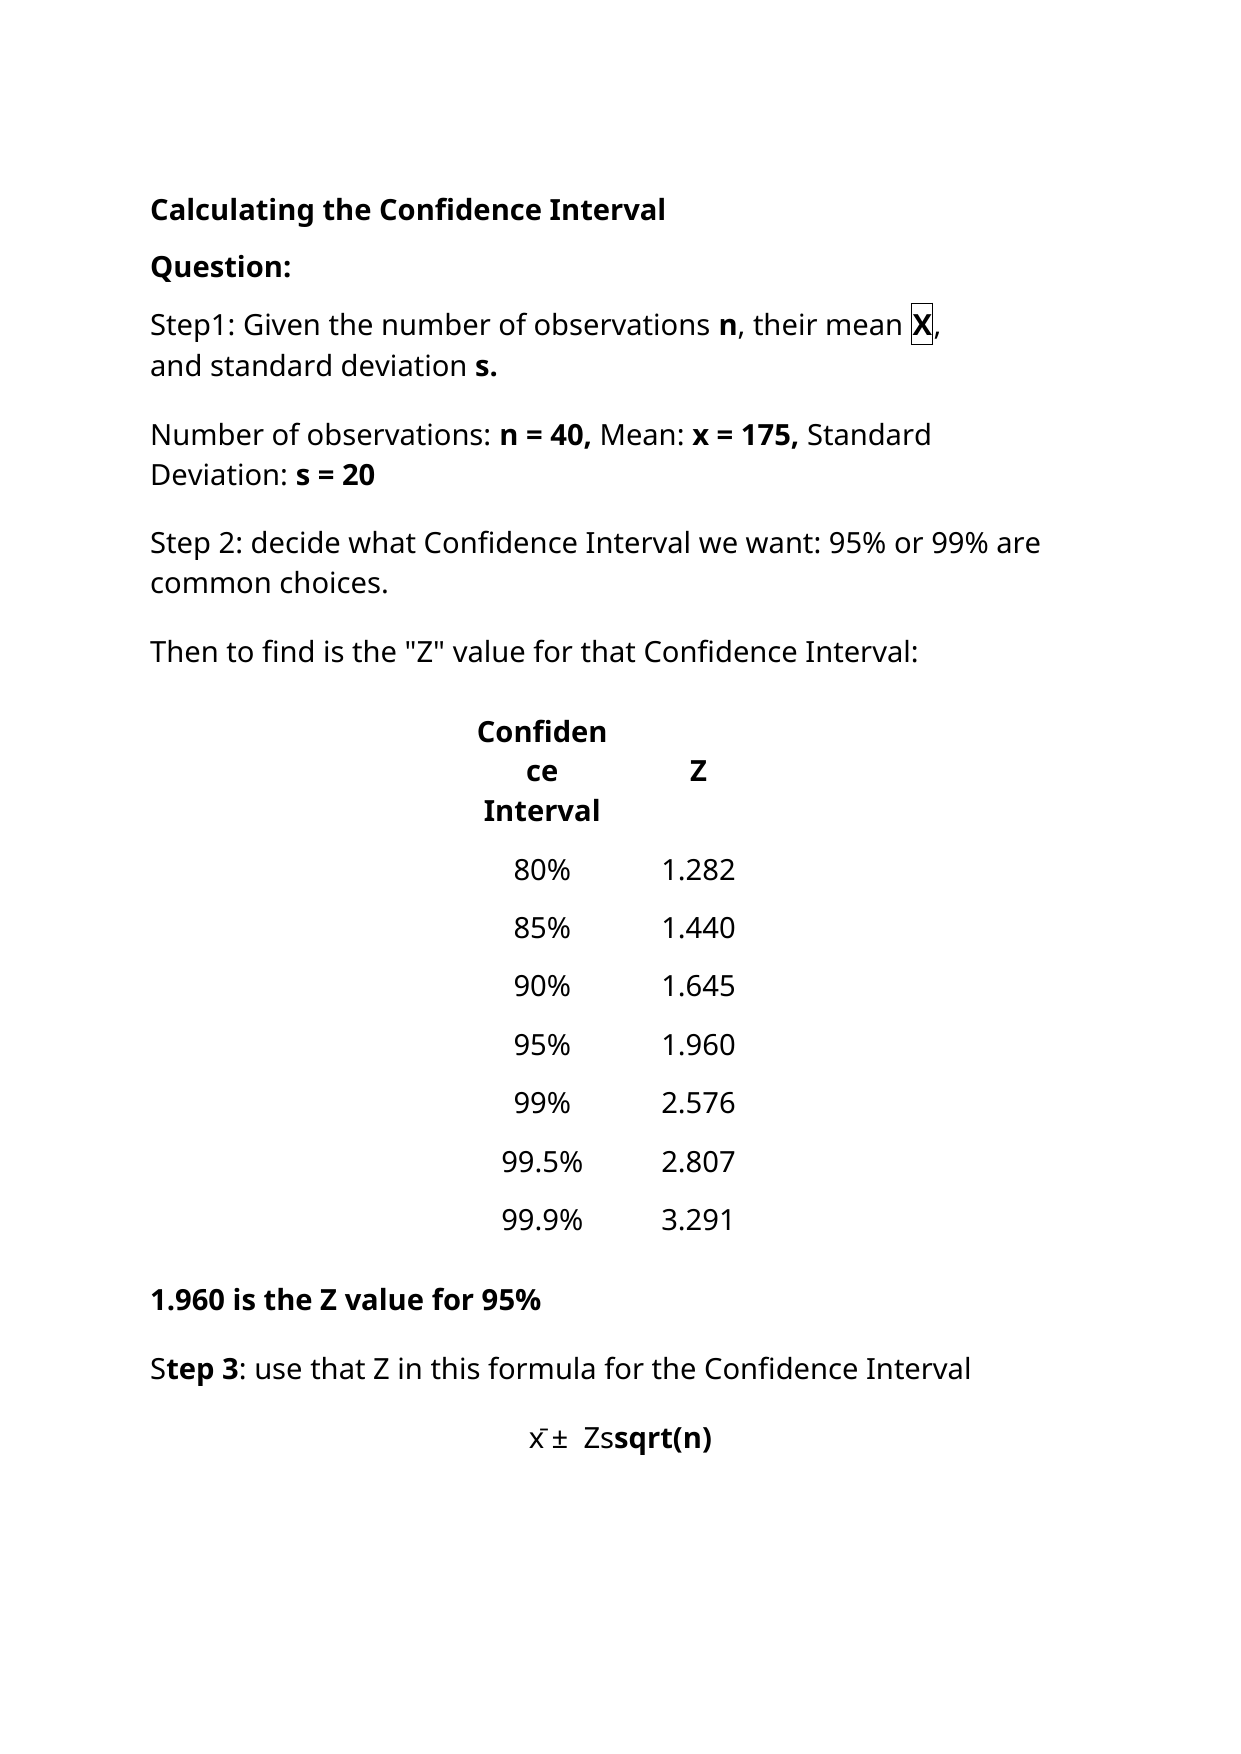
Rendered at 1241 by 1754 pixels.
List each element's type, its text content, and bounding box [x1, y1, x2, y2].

text Step 2: decide what Confidence Interval we want: 95% or 99% are common choices. [150, 523, 1090, 602]
table_cell 90% [466, 958, 619, 1013]
table_cell 99.5% [466, 1133, 619, 1188]
text Number of observations: n = 40, Mean: x = 175, Standard Deviation: s = 20 [150, 414, 1090, 493]
table_cell 95% [466, 1016, 619, 1072]
text Calculating the Confidence Interval [150, 190, 1090, 229]
text 1.960 is the Z value for 95% [150, 1279, 1090, 1319]
table_cell 2.576 [622, 1075, 775, 1130]
table_cell 1.440 [622, 899, 775, 955]
table_cell 1.960 [622, 1016, 775, 1072]
table_header Z [622, 703, 775, 838]
table_cell 99.9% [466, 1192, 619, 1247]
table_cell 99% [466, 1075, 619, 1130]
table_cell 1.645 [622, 958, 775, 1013]
text x̄ ± Zssqrt(n) [150, 1417, 1090, 1457]
table_cell 1.282 [622, 841, 775, 896]
text Step1: Given the number of observations n, their mean X, and standard deviation s. [150, 302, 1090, 385]
text Question: [150, 246, 1090, 286]
table_cell 80% [466, 841, 619, 896]
table_header Confidence Interval [466, 703, 619, 838]
table_cell 2.807 [622, 1133, 775, 1188]
text Then to find is the "Z" value for that Confidence Interval: [150, 631, 1090, 671]
table_cell 3.291 [622, 1192, 775, 1247]
table_cell 85% [466, 899, 619, 955]
text Step 3: use that Z in this formula for the Confidence Interval [150, 1348, 1090, 1388]
